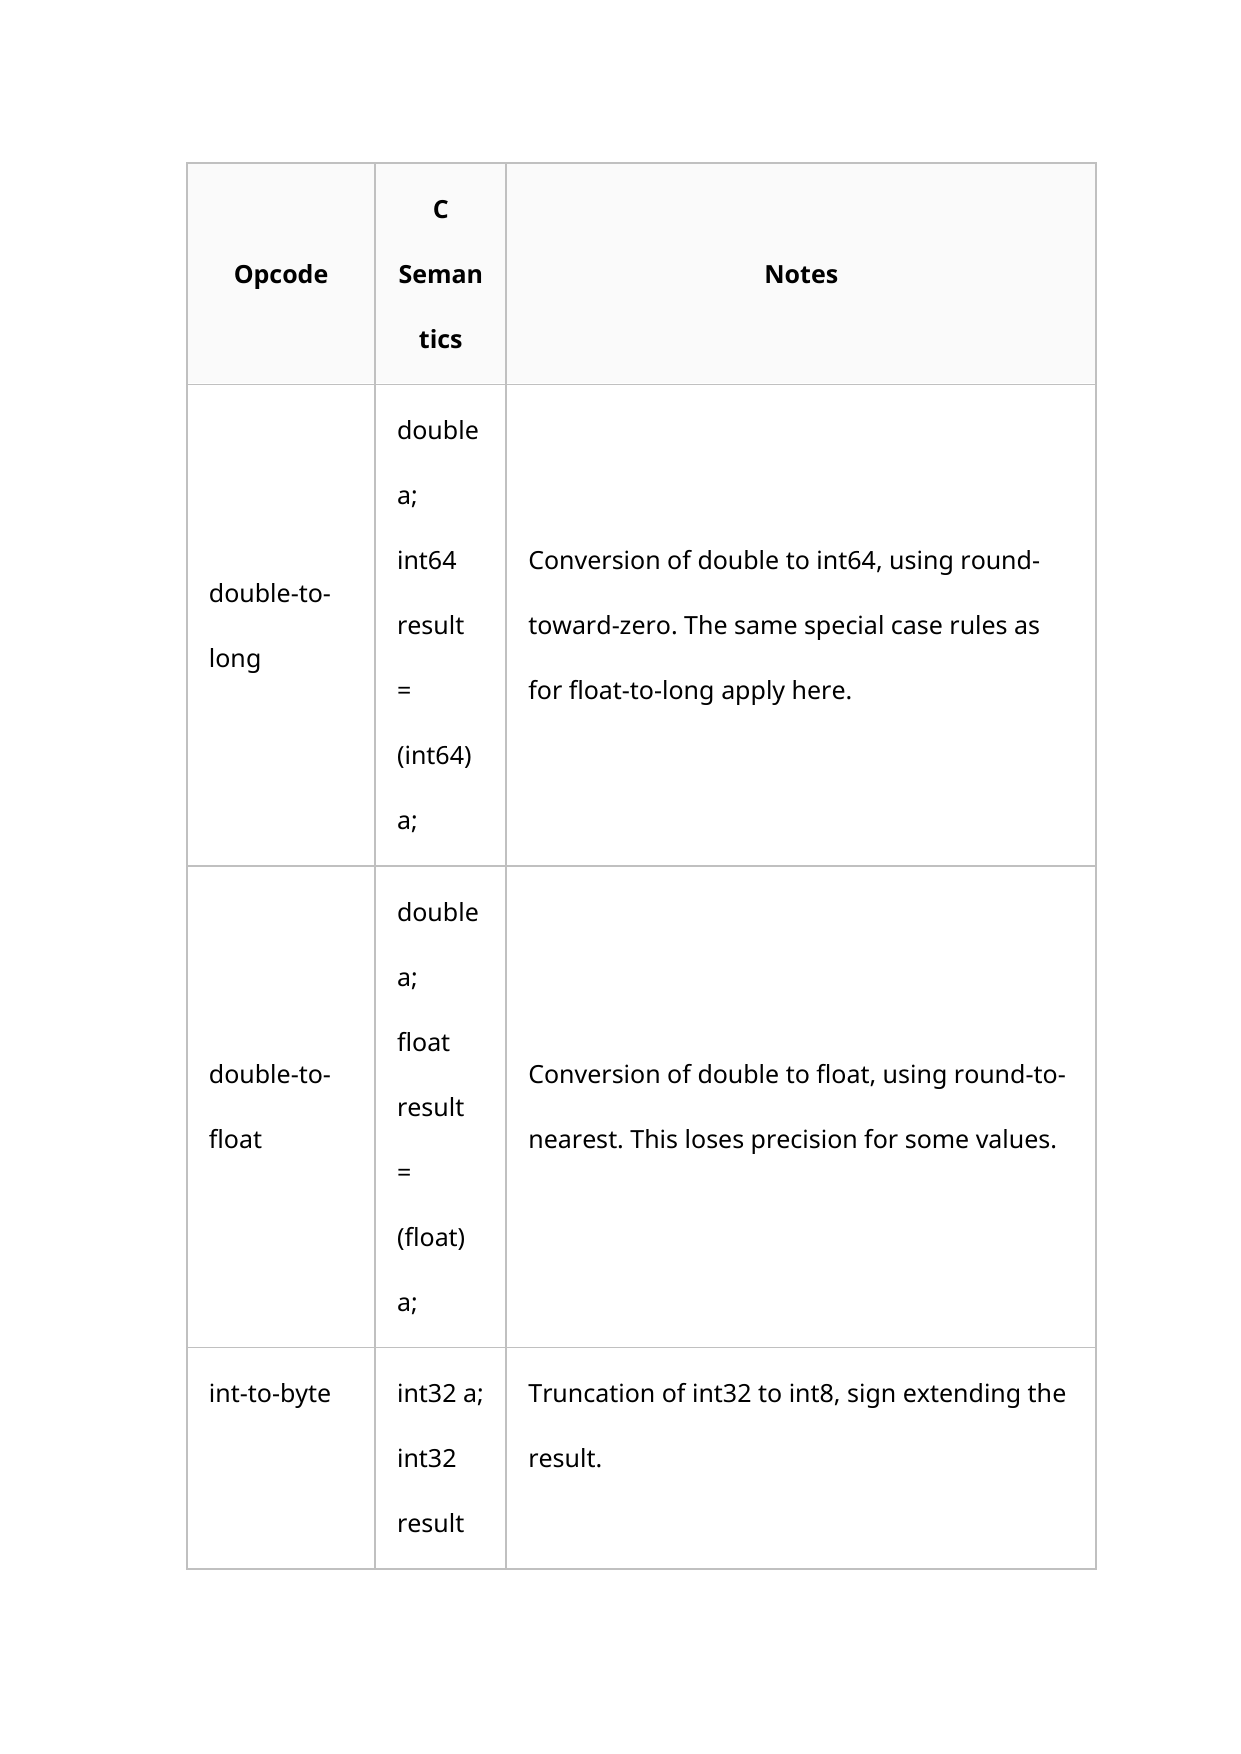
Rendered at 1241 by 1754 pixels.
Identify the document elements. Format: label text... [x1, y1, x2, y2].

table_header Notes [507, 164, 1095, 383]
table_cell int-to-byte [188, 1348, 374, 1568]
table_cell double a; int64 result = (int64) a; [376, 385, 505, 865]
table_cell double-to-float [188, 867, 374, 1347]
table_header Opcode [188, 164, 374, 383]
table_cell double-to-long [188, 385, 374, 865]
table_header C Semantics [376, 164, 505, 383]
table_cell Conversion of double to float, using round-to-nearest. This loses precision for some values. [507, 867, 1095, 1347]
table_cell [376, 1348, 505, 1568]
table_cell double a; float result = (float) a; [376, 867, 505, 1347]
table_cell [507, 1348, 1095, 1568]
table_cell Conversion of double to int64, using round-toward-zero. The same special case rules as for float-to-long apply here. [507, 385, 1095, 865]
